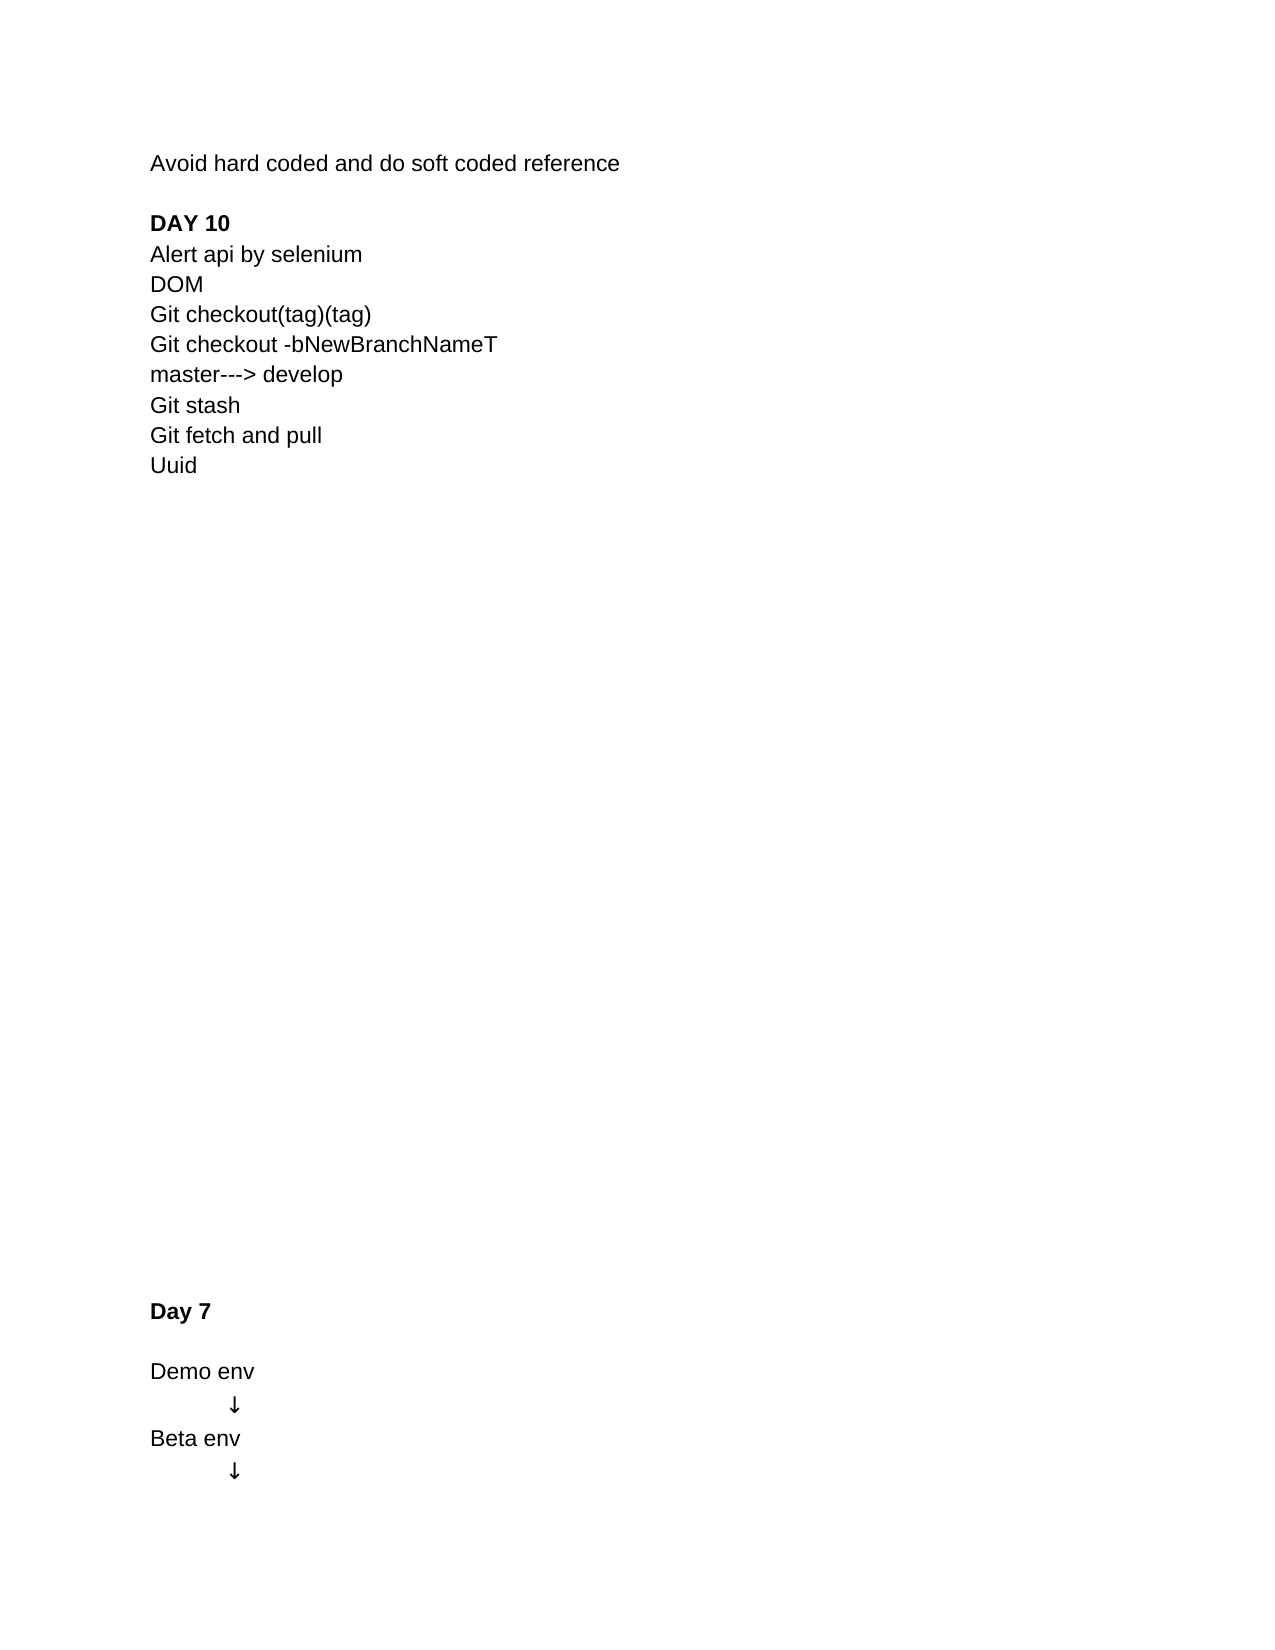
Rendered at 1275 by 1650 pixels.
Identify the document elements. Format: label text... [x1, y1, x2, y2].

text Alert api by selenium [150, 241, 1125, 267]
text Beta env [150, 1424, 1125, 1451]
text ↓ [150, 1455, 1125, 1486]
text master---> develop [150, 361, 1125, 388]
text Git fetch and pull [150, 422, 1125, 448]
text DAY 10 [150, 210, 1125, 237]
text DOM Git checkout(tag)(tag) [150, 271, 1125, 327]
text Day 7 [150, 1298, 1125, 1324]
text ↓ [150, 1388, 1125, 1420]
text Avoid hard coded and do soft coded reference [150, 150, 1125, 176]
text Demo env [150, 1358, 1125, 1385]
text Uuid [150, 452, 1125, 478]
text Git checkout -bNewBranchNameT [150, 331, 1125, 358]
text Git stash [150, 392, 1125, 418]
